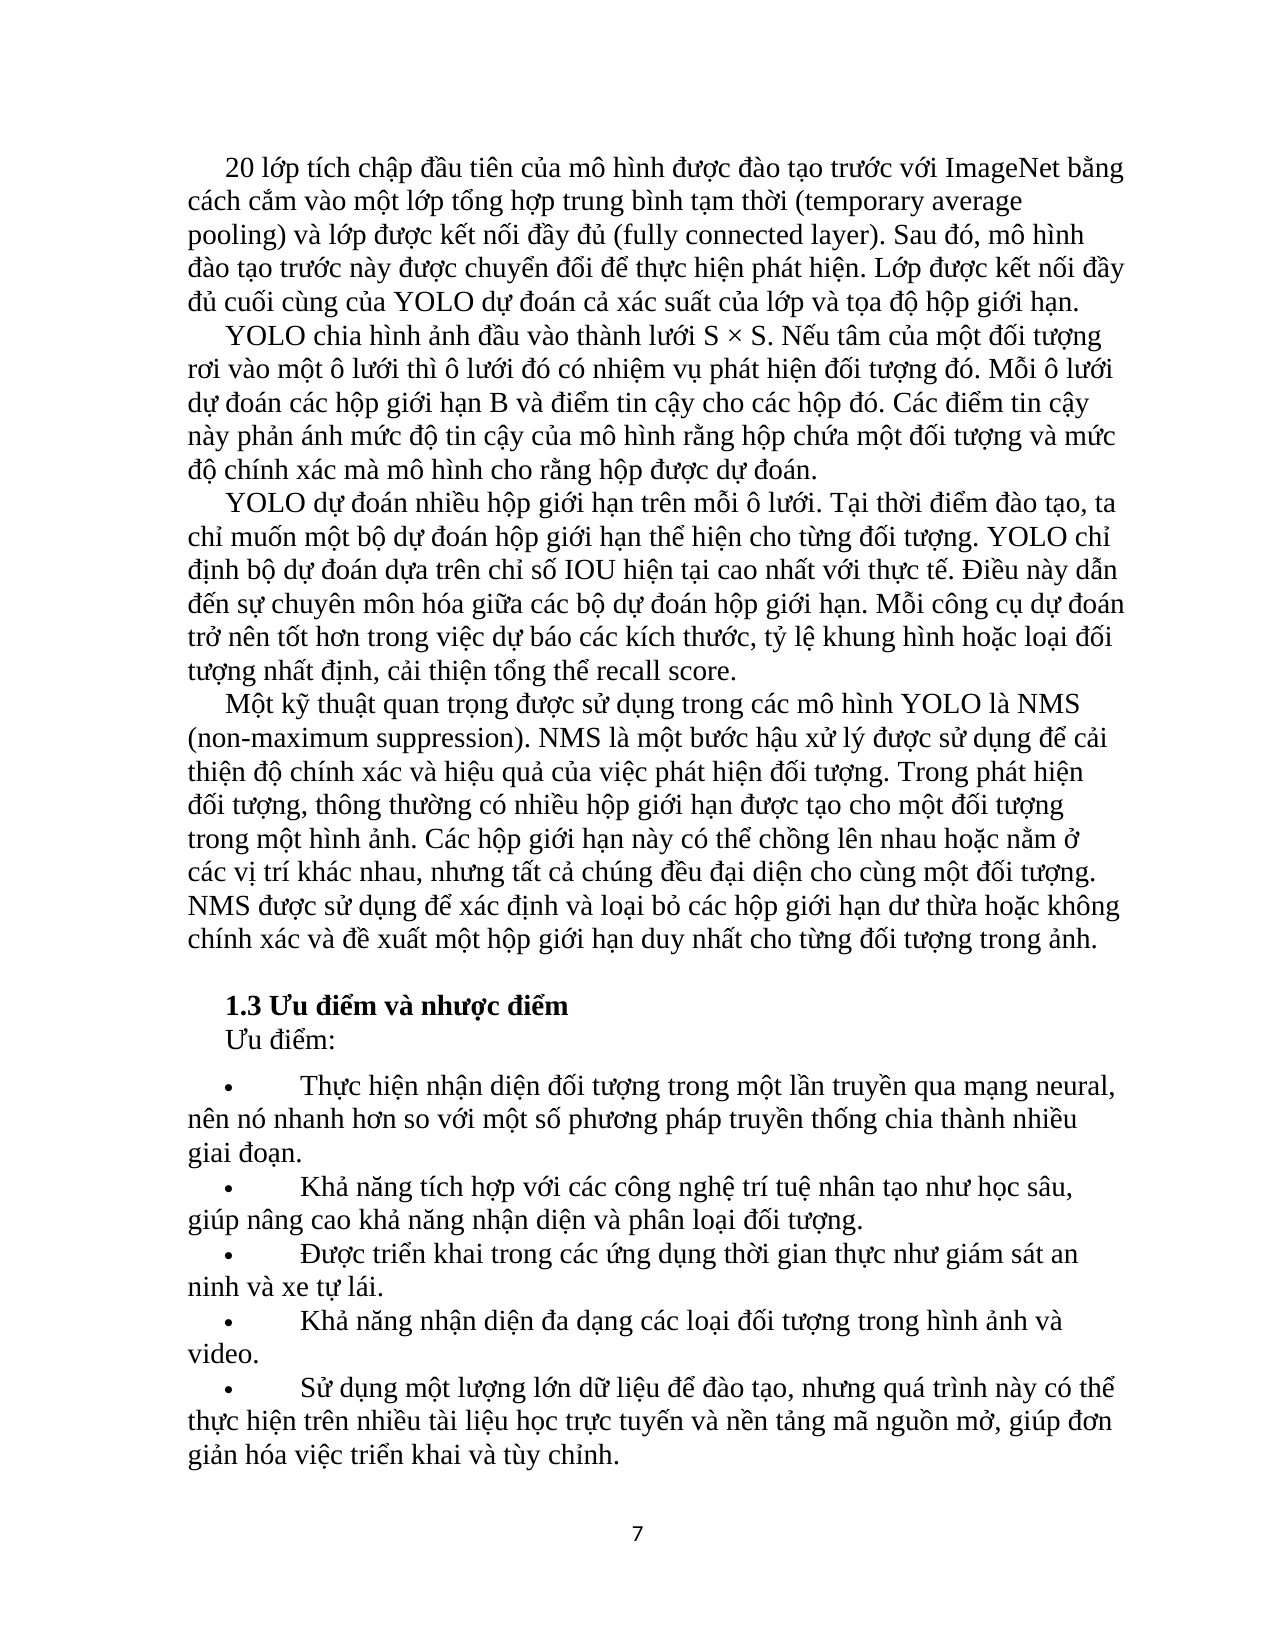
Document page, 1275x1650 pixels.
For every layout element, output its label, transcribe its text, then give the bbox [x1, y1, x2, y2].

list Sử dụng một lượng lớn dữ liệu để đào tạo, nhưng quá trình này có thể thực hiện trên nhiều tài liệu học trực tuyến và nền tảng mã nguồn mở, giúp đơn giản hóa việc triển khai và tùy chỉnh. [187, 1370, 1125, 1471]
text 1.3 Ưu điểm và nhược điểm [187, 988, 1125, 1022]
list Được triển khai trong các ứng dụng thời gian thực như giám sát an ninh và xe tự lái. [187, 1236, 1125, 1303]
list Thực hiện nhận diện đối tượng trong một lần truyền qua mạng neural, nên nó nhanh hơn so với một số phương pháp truyền thống chia thành nhiều giai đoạn. [187, 1068, 1125, 1169]
list Khả năng nhận diện đa dạng các loại đối tượng trong hình ảnh và video. [187, 1303, 1125, 1370]
text YOLO chia hình ảnh đầu vào thành lưới S × S. Nếu tâm của một đối tượng rơi vào một ô lưới thì ô lưới đó có nhiệm vụ phát hiện đối tượng đó. Mỗi ô lưới dự đoán các hộp giới hạn B và điểm tin cậy cho các hộp đó. Các điểm tin cậy này phản ánh mức độ tin cậy của mô hình rằng hộp chứa một đối tượng và mức độ chính xác mà mô hình cho rằng hộp được dự đoán. [187, 318, 1125, 485]
text YOLO dự đoán nhiều hộp giới hạn trên mỗi ô lưới. Tại thời điểm đào tạo, ta chỉ muốn một bộ dự đoán hộp giới hạn thể hiện cho từng đối tượng. YOLO chỉ định bộ dự đoán dựa trên chỉ số IOU hiện tại cao nhất với thực tế. Điều này dẫn đến sự chuyên môn hóa giữa các bộ dự đoán hộp giới hạn. Mỗi công cụ dự đoán trở nên tốt hơn trong việc dự báo các kích thước, tỷ lệ khung hình hoặc loại đối tượng nhất định, cải thiện tổng thể recall score. [187, 485, 1125, 687]
text Một kỹ thuật quan trọng được sử dụng trong các mô hình YOLO là NMS (non-maximum suppression). NMS là một bước hậu xử lý được sử dụng để cải thiện độ chính xác và hiệu quả của việc phát hiện đối tượng. Trong phát hiện đối tượng, thông thường có nhiều hộp giới hạn được tạo cho một đối tượng trong một hình ảnh. Các hộp giới hạn này có thể chồng lên nhau hoặc nằm ở các vị trí khác nhau, nhưng tất cả chúng đều đại diện cho cùng một đối tượng. NMS được sử dụng để xác định và loại bỏ các hộp giới hạn dư thừa hoặc không chính xác và đề xuất một hộp giới hạn duy nhất cho từng đối tượng trong ảnh. [187, 687, 1125, 955]
text Ưu điểm: [187, 1022, 1125, 1056]
list Khả năng tích hợp với các công nghệ trí tuệ nhân tạo như học sâu, giúp nâng cao khả năng nhận diện và phân loại đối tượng. [187, 1169, 1125, 1236]
text 20 lớp tích chập đầu tiên của mô hình được đào tạo trước với ImageNet bằng cách cắm vào một lớp tổng hợp trung bình tạm thời (temporary average pooling) và lớp được kết nối đầy đủ (fully connected layer). Sau đó, mô hình đào tạo trước này được chuyển đổi để thực hiện phát hiện. Lớp được kết nối đầy đủ cuối cùng của YOLO dự đoán cả xác suất của lớp và tọa độ hộp giới hạn. [187, 150, 1125, 318]
